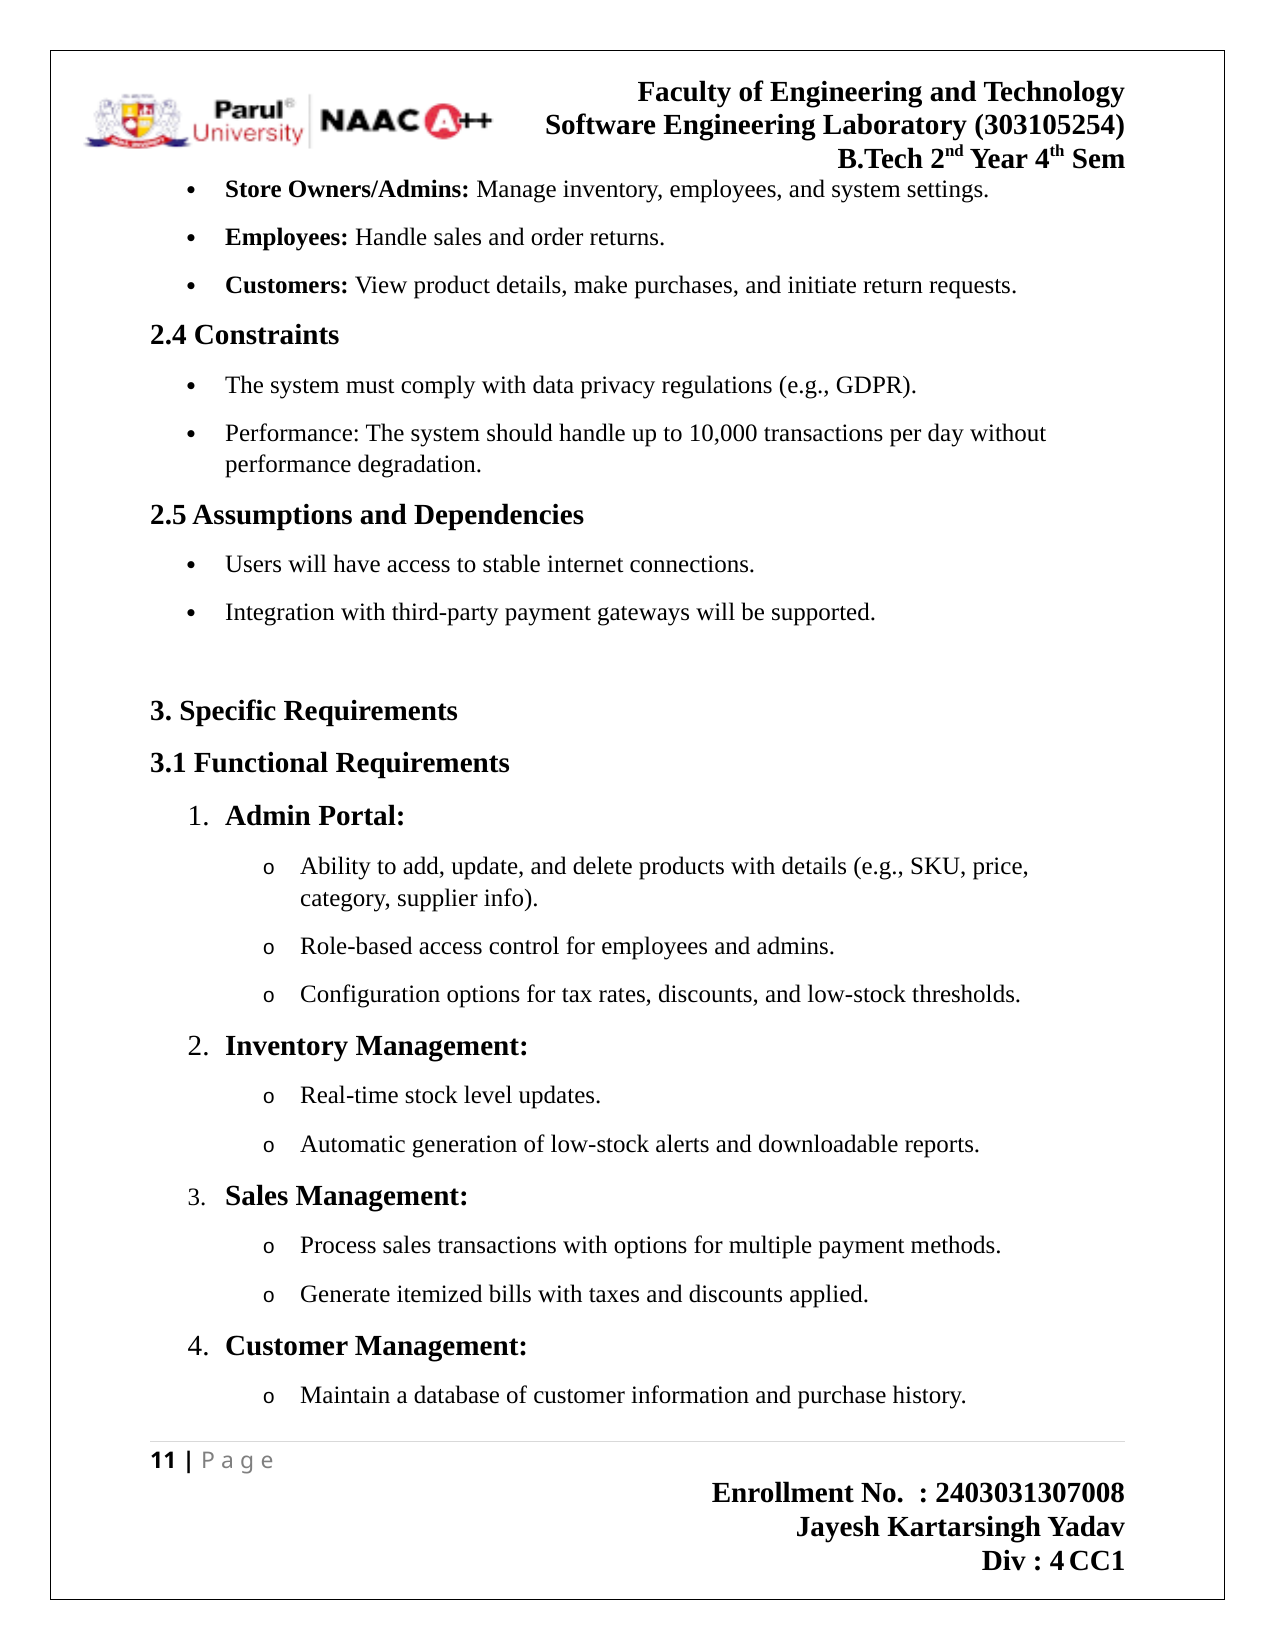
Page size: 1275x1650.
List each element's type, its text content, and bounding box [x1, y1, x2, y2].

list Maintain a database of customer information and purchase history. [262, 1380, 1125, 1410]
picture [64, 75, 510, 164]
list Ability to add, update, and delete products with details (e.g., SKU, price, category, supplier info). [262, 851, 1125, 912]
list Employees: Handle sales and order returns. [187, 222, 1125, 251]
list The system must comply with data privacy regulations (e.g., GDPR). [187, 370, 1125, 399]
text 3. Specific Requirements [150, 693, 1125, 726]
list Store Owners/Admins: Manage inventory, employees, and system settings. [187, 174, 1125, 203]
text 3.1 Functional Requirements [150, 746, 1125, 779]
list Configuration options for tax rates, discounts, and low-stock thresholds. [262, 979, 1125, 1009]
list Admin Portal: [187, 798, 1125, 832]
list Real-time stock level updates. [262, 1081, 1125, 1110]
list Users will have access to stable internet connections. [187, 549, 1125, 578]
list Generate itemized bills with taxes and discounts applied. [262, 1279, 1125, 1309]
list Role-based access control for employees and admins. [262, 931, 1125, 960]
list Inventory Management: [187, 1028, 1125, 1061]
text 2.5 Assumptions and Dependencies [150, 497, 1125, 530]
list Sales Management: [187, 1178, 1125, 1211]
list Customer Management: [187, 1328, 1125, 1361]
list Integration with third-party payment gateways will be supported. [187, 597, 1125, 626]
text 2.4 Constraints [150, 317, 1125, 351]
list Performance: The system should handle up to 10,000 transactions per day without performance degradation. [187, 418, 1125, 478]
list Customers: View product details, make purchases, and initiate return requests. [187, 270, 1125, 298]
list Process sales transactions with options for multiple payment methods. [262, 1231, 1125, 1260]
list Automatic generation of low-stock alerts and downloadable reports. [262, 1129, 1125, 1159]
